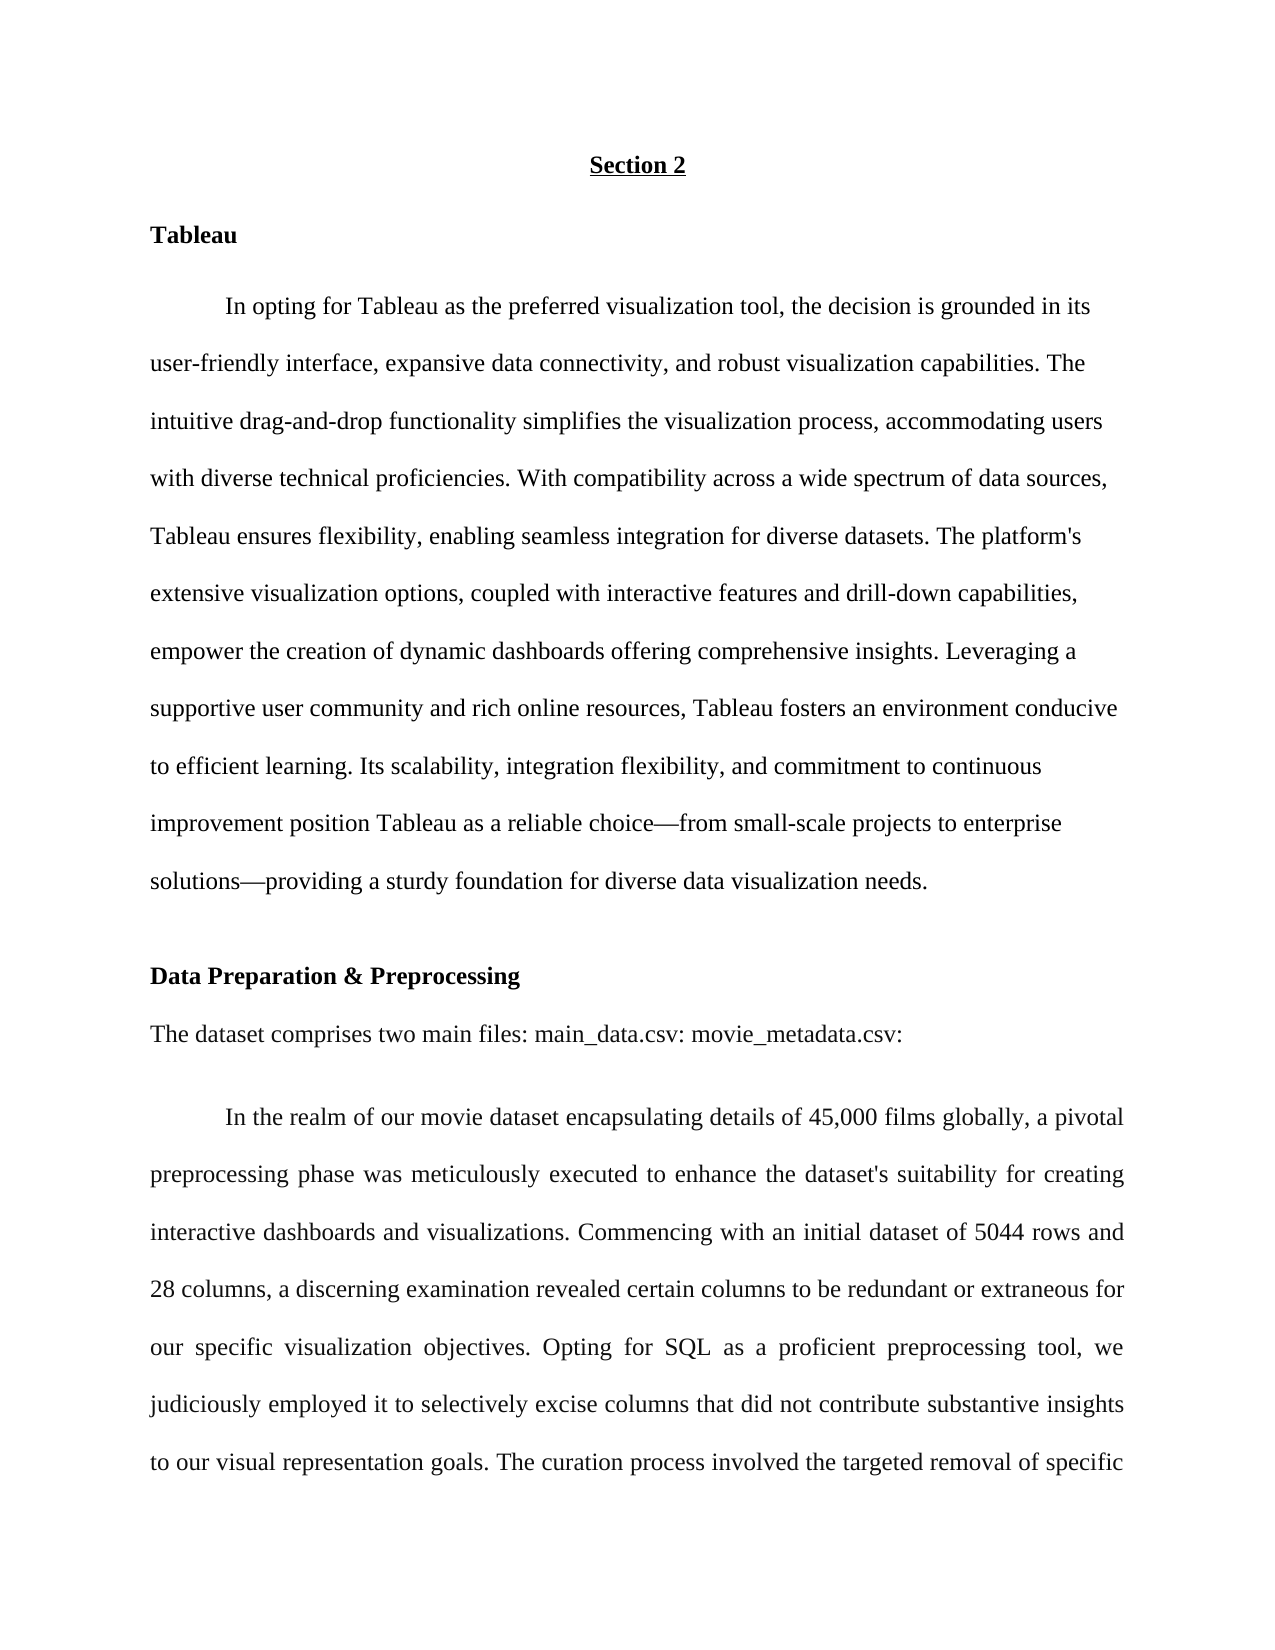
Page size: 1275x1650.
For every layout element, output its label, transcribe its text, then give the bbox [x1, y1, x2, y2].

text The dataset comprises two main files: main_data.csv: movie_metadata.csv: [150, 1019, 1125, 1048]
subtitle Data Preparation & Preprocessing [150, 961, 1125, 990]
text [150, 1102, 1125, 1475]
subtitle Tableau [150, 221, 1125, 249]
subtitle Section 2 [150, 150, 1125, 179]
subtitle In opting for Tableau as the preferred visualization tool, the decision is grounded in its user-friendly interface, expansive data connectivity, and robust visualization capabilities. The intuitive drag-and-drop functionality simplifies the visualization process, accommodating users with diverse technical proficiencies. With compatibility across a wide spectrum of data sources, Tableau ensures flexibility, enabling seamless integration for diverse datasets. The platform's extensive visualization options, coupled with interactive features and drill-down capabilities, empower the creation of dynamic dashboards offering comprehensive insights. Leveraging a supportive user community and rich online resources, Tableau fosters an environment conducive to efficient learning. Its scalability, integration flexibility, and commitment to continuous improvement position Tableau as a reliable choice—from small-scale projects to enterprise solutions—providing a sturdy foundation for diverse data visualization needs. [150, 291, 1125, 895]
